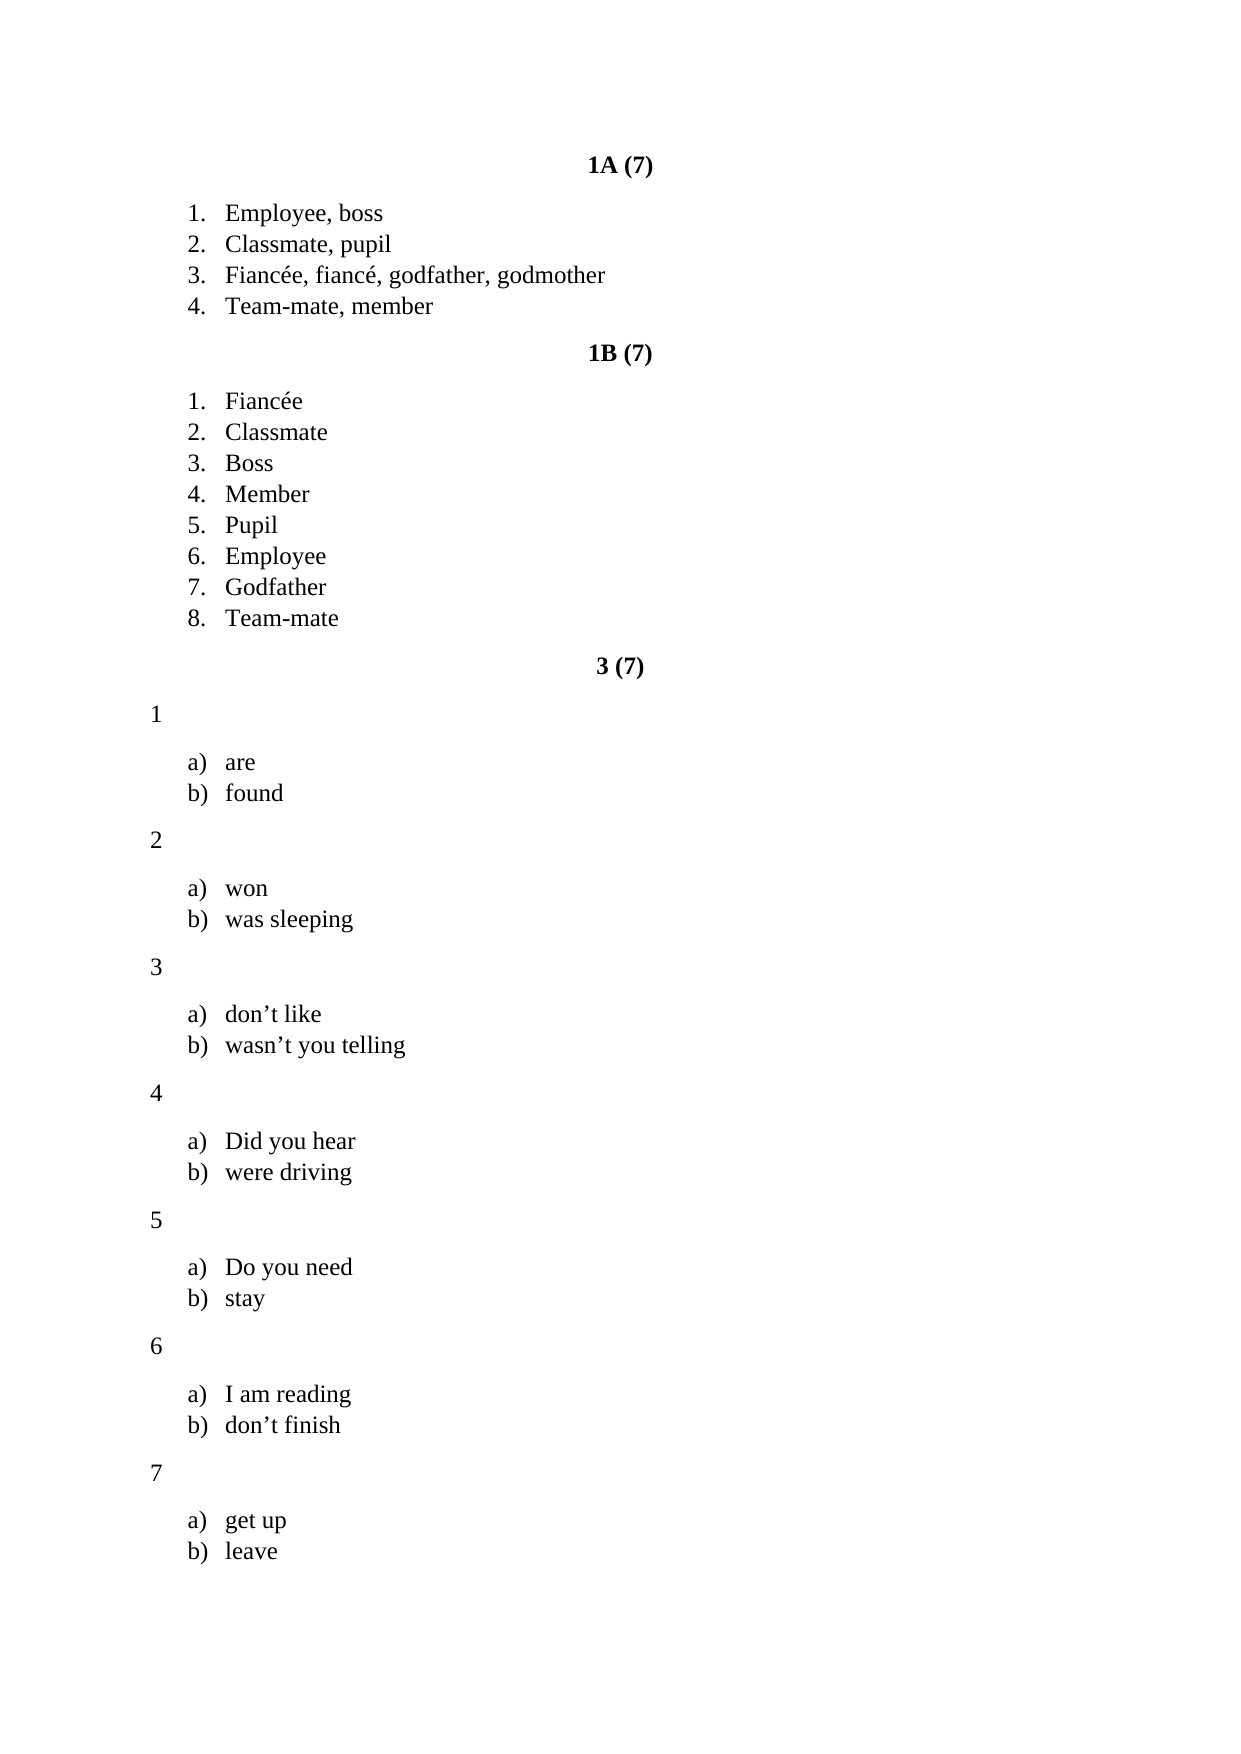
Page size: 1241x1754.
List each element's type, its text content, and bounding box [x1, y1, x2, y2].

list Member [187, 479, 1090, 508]
list Godfather [187, 572, 1090, 601]
list Team-mate [187, 603, 1090, 632]
list I am reading [187, 1379, 1090, 1408]
list Pupil [187, 510, 1090, 539]
list don’t like [187, 999, 1090, 1028]
text 1B (7) [150, 338, 1090, 367]
list Classmate, pupil [187, 229, 1090, 257]
list are [187, 747, 1090, 775]
list leave [187, 1536, 1090, 1565]
list stay [187, 1283, 1090, 1312]
list Boss [187, 448, 1090, 477]
list Team-mate, member [187, 291, 1090, 319]
list Fiancée, fiancé, godfather, godmother [187, 260, 1090, 288]
text 2 [150, 825, 1090, 854]
text 3 (7) [150, 651, 1090, 680]
list were driving [187, 1157, 1090, 1186]
text 1A (7) [150, 150, 1090, 179]
list was sleeping [187, 904, 1090, 933]
text 7 [150, 1458, 1090, 1486]
list Employee, boss [187, 198, 1090, 226]
text 4 [150, 1078, 1090, 1107]
list Employee [187, 541, 1090, 570]
text 6 [150, 1331, 1090, 1360]
list Did you hear [187, 1126, 1090, 1155]
text 1 [150, 699, 1090, 728]
list don’t finish [187, 1410, 1090, 1439]
text 3 [150, 952, 1090, 981]
list get up [187, 1505, 1090, 1534]
list found [187, 778, 1090, 806]
list won [187, 873, 1090, 902]
list Classmate [187, 417, 1090, 446]
text 5 [150, 1205, 1090, 1233]
list Do you need [187, 1252, 1090, 1281]
list wasn’t you telling [187, 1031, 1090, 1059]
list Fiancée [187, 386, 1090, 415]
